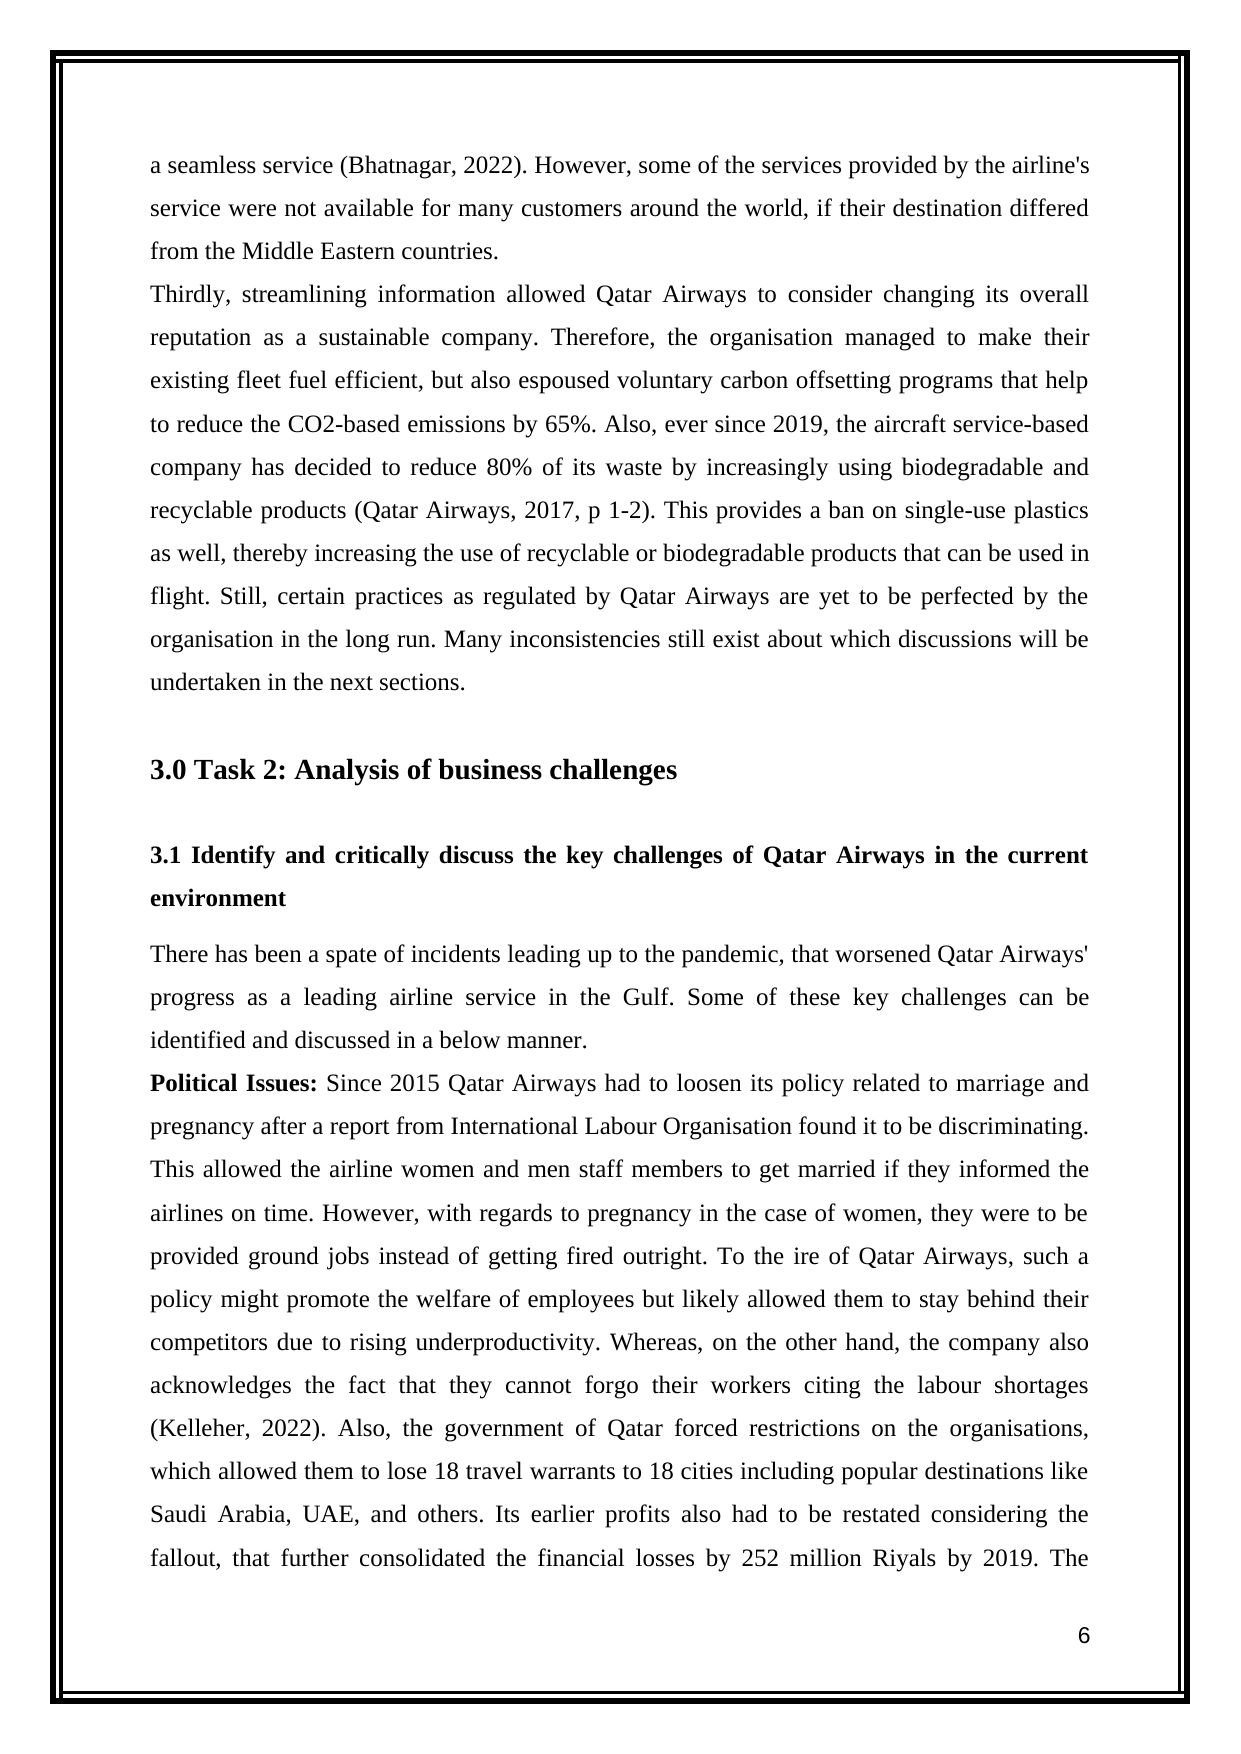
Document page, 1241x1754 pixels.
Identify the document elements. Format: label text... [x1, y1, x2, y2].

subtitle 3.0 Task 2: Analysis of business challenges [150, 752, 1090, 786]
text There has been a spate of incidents leading up to the pandemic, that worsened Qatar Airways' progress as a leading airline service in the Gulf. Some of these key challenges can be identified and discussed in a below manner. [150, 939, 1090, 1054]
subtitle 3.1 Identify and critically discuss the key challenges of Qatar Airways in the current environment [150, 840, 1090, 912]
text Thirdly, streamlining information allowed Qatar Airways to consider changing its overall reputation as a sustainable company. Therefore, the organisation managed to make their existing fleet fuel efficient, but also espoused voluntary carbon offsetting programs that help to reduce the CO2-based emissions by 65%. Also, ever since 2019, the aircraft service-based company has decided to reduce 80% of its waste by increasingly using biodegradable and recyclable products (Qatar Airways, 2017, p 1-2). This provides a ban on single-use plastics as well, thereby increasing the use of recyclable or biodegradable products that can be used in flight. Still, certain practices as regulated by Qatar Airways are yet to be perfected by the organisation in the long run. Many inconsistencies still exist about which discussions will be undertaken in the next sections. [150, 279, 1090, 696]
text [150, 150, 1090, 265]
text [150, 1068, 1090, 1571]
